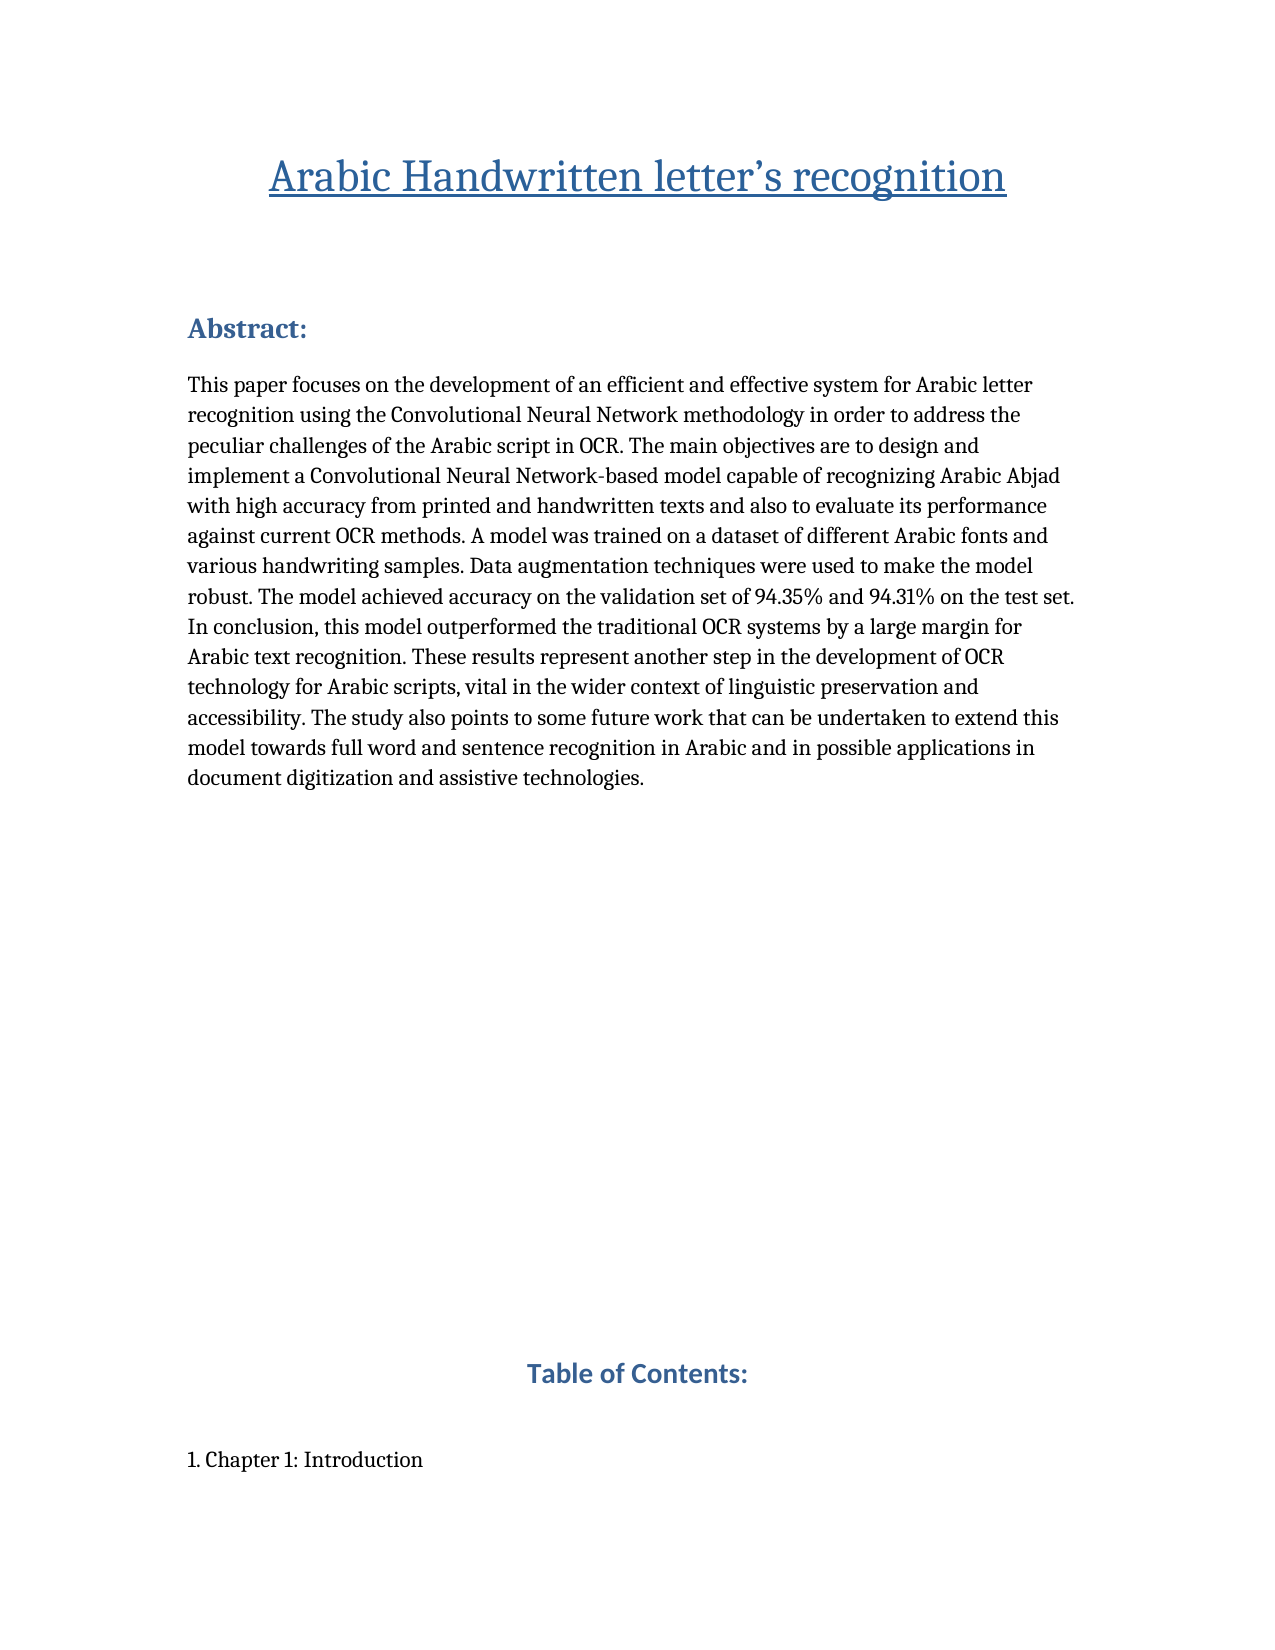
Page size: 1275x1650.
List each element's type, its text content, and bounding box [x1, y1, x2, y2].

text 1. Chapter 1: Introduction [187, 1447, 1087, 1474]
subtitle Table of Contents: [187, 1355, 1087, 1391]
text This paper focuses on the development of an efficient and effective system for Arabic letter recognition using the Convolutional Neural Network methodology in order to address the peculiar challenges of the Arabic script in OCR. The main objectives are to design and implement a Convolutional Neural Network-based model capable of recognizing Arabic Abjad with high accuracy from printed and handwritten texts and also to evaluate its performance against current OCR methods. A model was trained on a dataset of different Arabic fonts and various handwriting samples. Data augmentation techniques were used to make the model robust. The model achieved accuracy on the validation set of 94.35% and 94.31% on the test set. In conclusion, this model outperformed the traditional OCR systems by a large margin for Arabic text recognition. These results represent another step in the development of OCR technology for Arabic scripts, vital in the wider context of linguistic preservation and accessibility. The study also points to some future work that can be undertaken to extend this model towards full word and sentence recognition in Arabic and in possible applications in document digitization and assistive technologies. [187, 372, 1087, 791]
text Arabic Handwritten letter’s recognition [187, 150, 1087, 203]
text Abstract: [187, 313, 1087, 346]
